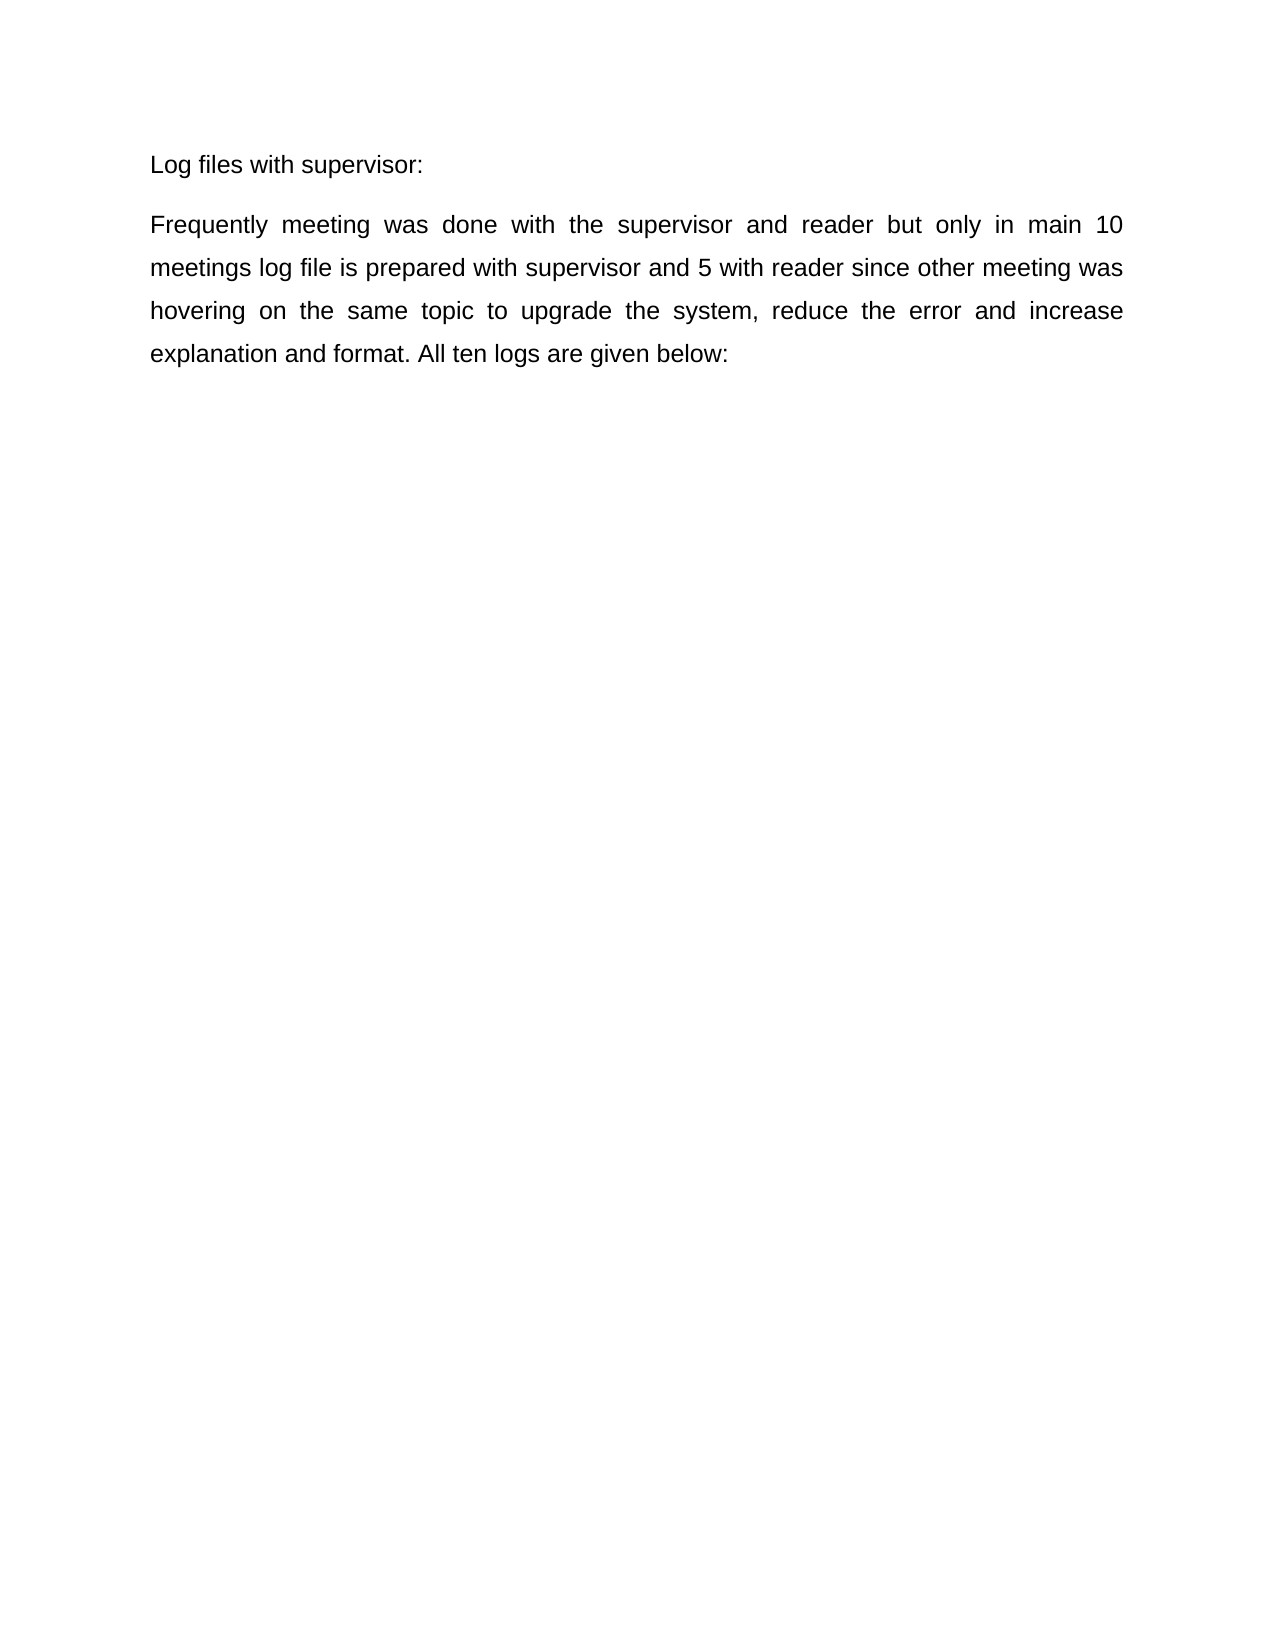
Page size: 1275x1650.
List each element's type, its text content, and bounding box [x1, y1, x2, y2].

text Log files with supervisor: [150, 150, 1125, 179]
text Frequently meeting was done with the supervisor and reader but only in main 10 meetings log file is prepared with supervisor and 5 with reader since other meeting was hovering on the same topic to upgrade the system, reduce the error and increase explanation and format. All ten logs are given below: [150, 210, 1125, 368]
